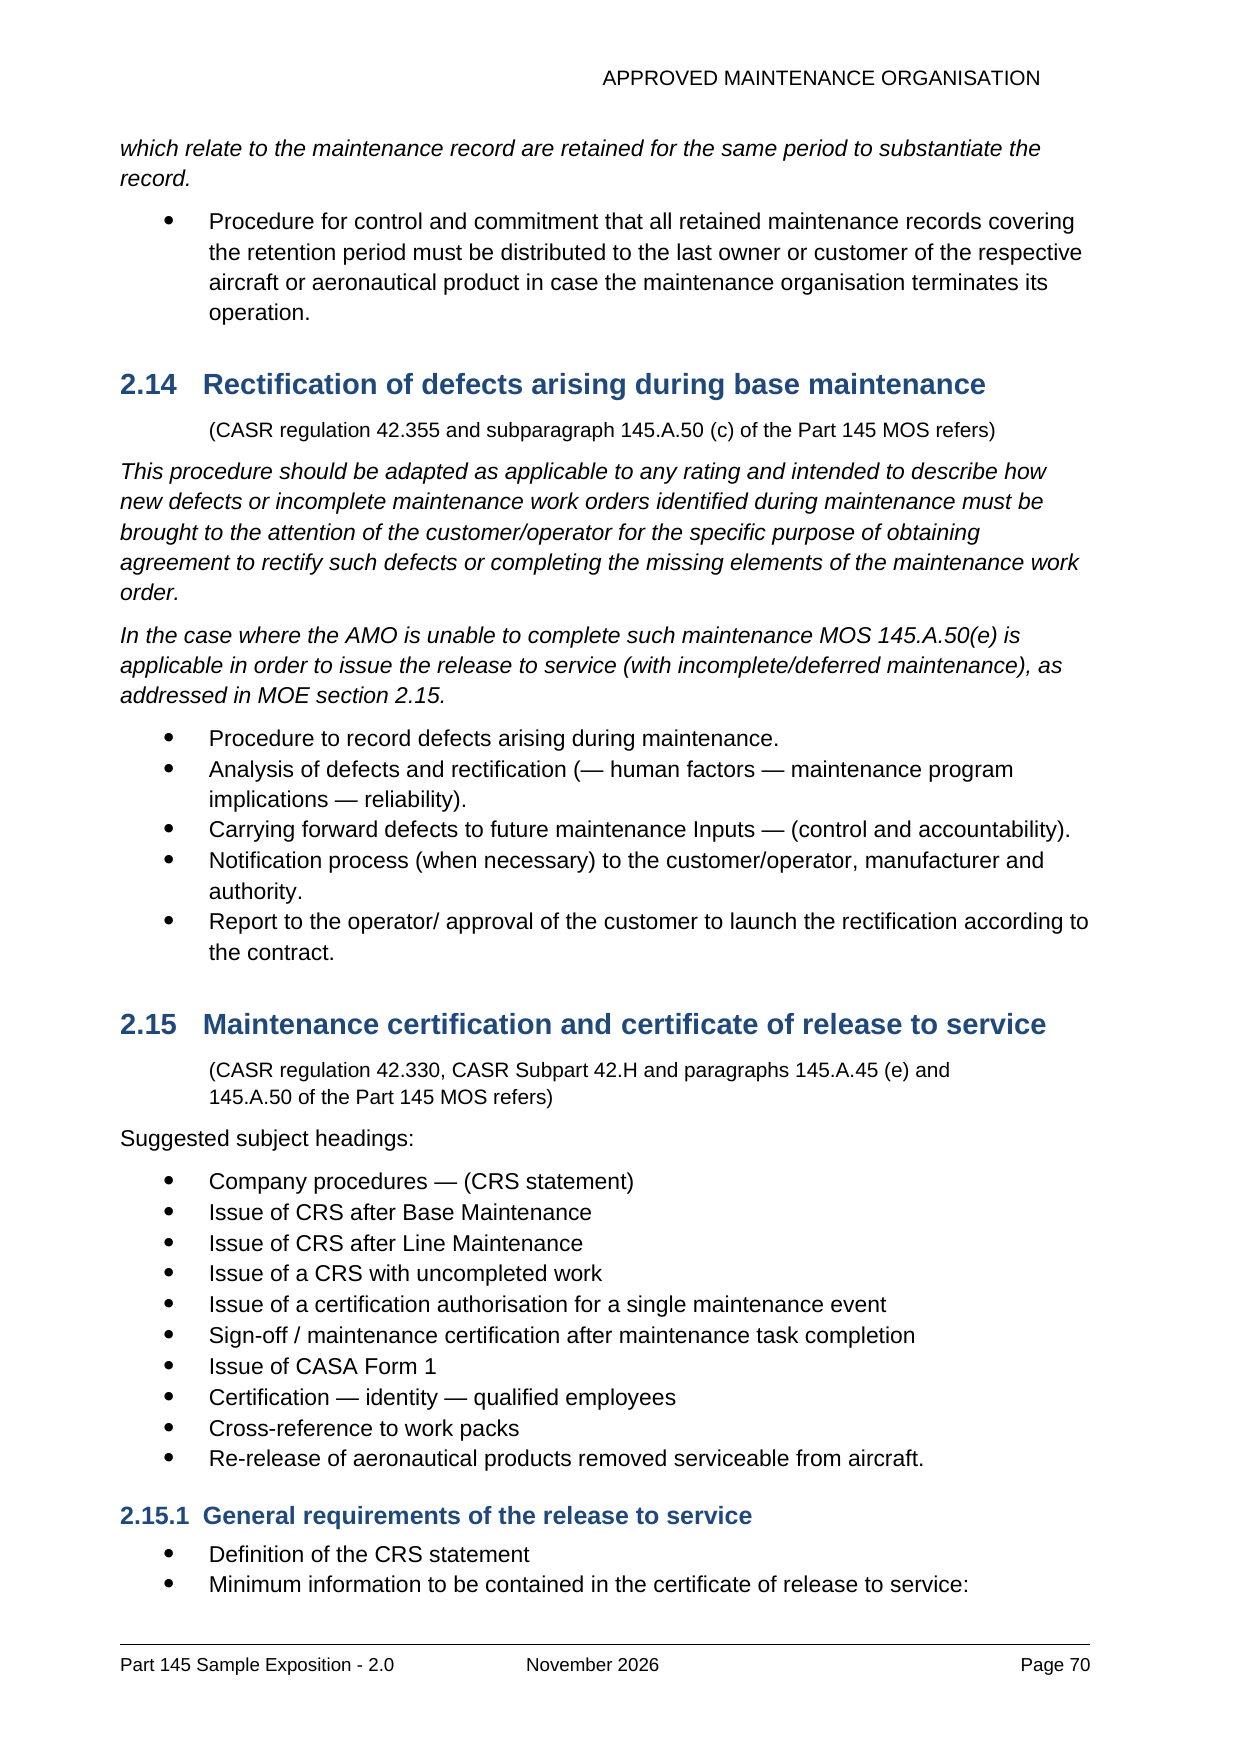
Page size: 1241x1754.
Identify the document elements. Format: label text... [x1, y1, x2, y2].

list Issue of CRS after Base Maintenance [164, 1199, 1090, 1226]
list Procedure for control and commitment that all retained maintenance records covering the retention period must be distributed to the last owner or customer of the respective aircraft or aeronautical product in case the maintenance organisation terminates its operation. [164, 208, 1090, 326]
list Report to the operator/ approval of the customer to launch the rectification according to the contract. [164, 908, 1090, 965]
subtitle Maintenance certification and certificate of release to service [120, 1007, 1090, 1040]
list Minimum information to be contained in the certificate of release to service: [164, 1571, 1090, 1598]
list Issue of a CRS with uncompleted work [164, 1260, 1090, 1287]
text This procedure should be adapted as applicable to any rating and intended to describe how new defects or incomplete maintenance work orders identified during maintenance must be brought to the attention of the customer/operator for the specific purpose of obtaining agreement to rectify such defects or completing the missing elements of the maintenance work order. [120, 458, 1090, 605]
list Sign-off / maintenance certification after maintenance task completion [164, 1322, 1090, 1349]
list Definition of the CRS statement [164, 1541, 1090, 1567]
list Issue of CASA Form 1 [164, 1353, 1090, 1380]
list Procedure to record defects arising during maintenance. [164, 725, 1090, 752]
text In the case where the AMO is unable to complete such maintenance MOS 145.A.50(e) is applicable in order to issue the release to service (with incomplete/deferred maintenance), as addressed in MOE section 2.15. [120, 622, 1090, 708]
list Carrying forward defects to future maintenance Inputs — (control and accountability). [164, 816, 1090, 843]
subtitle General requirements of the release to service [120, 1501, 1090, 1530]
list Certification — identity — qualified employees [164, 1384, 1090, 1411]
list Re-release of aeronautical products removed serviceable from aircraft. [164, 1445, 1090, 1472]
list Issue of CRS after Line Maintenance [164, 1229, 1090, 1256]
list Analysis of defects and rectification (— human factors — maintenance program implications — reliability). [164, 756, 1090, 813]
list Company procedures — (CRS statement) [164, 1168, 1090, 1195]
text (CASR regulation 42.330, CASR Subpart 42.H and paragraphs 145.A.45 (e) and 145.A.50 of the Part 145 MOS refers) [209, 1058, 1002, 1109]
subtitle Rectification of defects arising during base maintenance [120, 367, 1090, 401]
list Issue of a certification authorisation for a single maintenance event [164, 1291, 1090, 1318]
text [120, 135, 1090, 192]
text Suggested subject headings: [120, 1125, 1090, 1152]
list Cross-reference to work packs [164, 1414, 1090, 1441]
text (CASR regulation 42.355 and subparagraph 145.A.50 (c) of the Part 145 MOS refers) [209, 418, 1002, 442]
list Notification process (when necessary) to the customer/operator, manufacturer and authority. [164, 847, 1090, 904]
